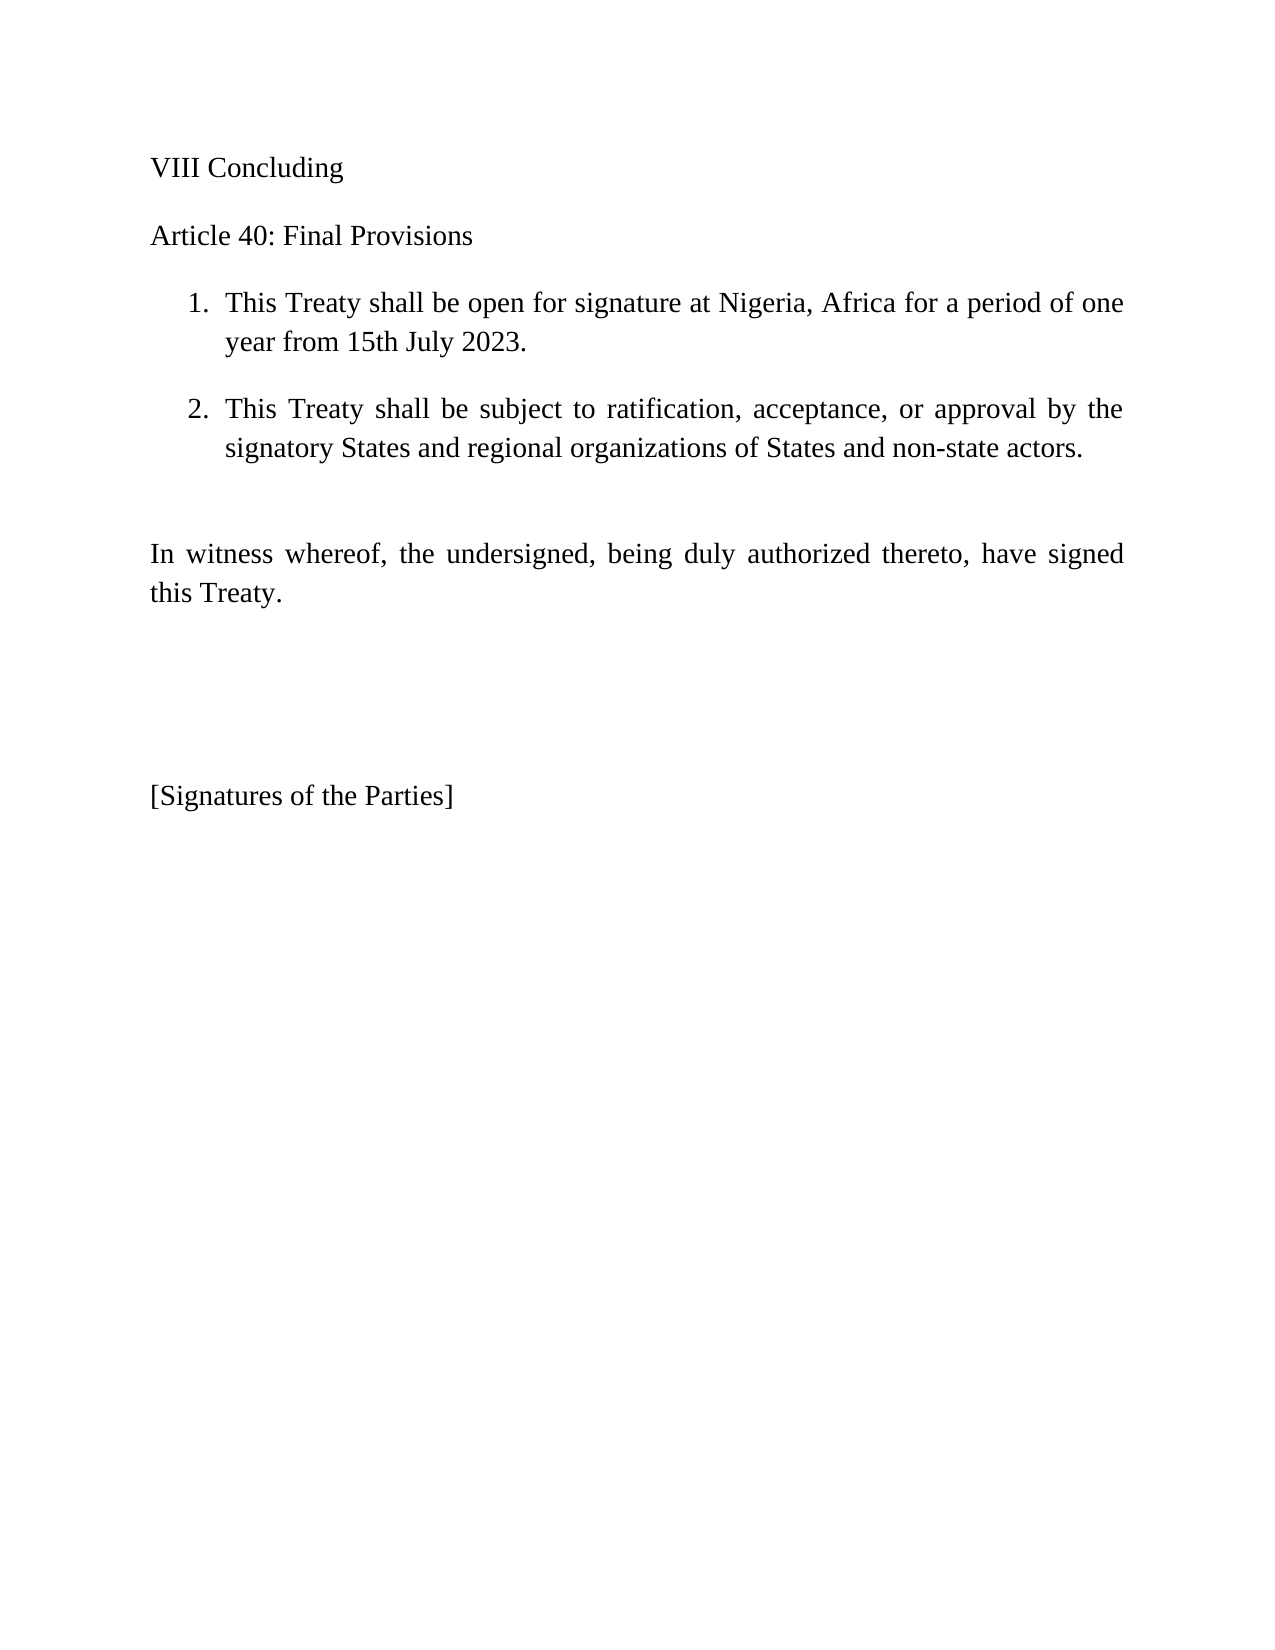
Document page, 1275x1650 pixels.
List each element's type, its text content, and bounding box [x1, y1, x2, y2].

text Article 40: Final Provisions [150, 218, 1125, 251]
list This Treaty shall be open for signature at Nigeria, Africa for a period of one year from 15th July 2023. [187, 285, 1125, 357]
list This Treaty shall be subject to ratification, acceptance, or approval by the signatory States and regional organizations of States and non-state actors. [187, 392, 1125, 464]
text [Signatures of the Parties] [150, 778, 1125, 812]
text VIII Concluding [150, 150, 1125, 183]
text In witness whereof, the undersigned, being duly authorized thereto, have signed this Treaty. [150, 536, 1125, 608]
